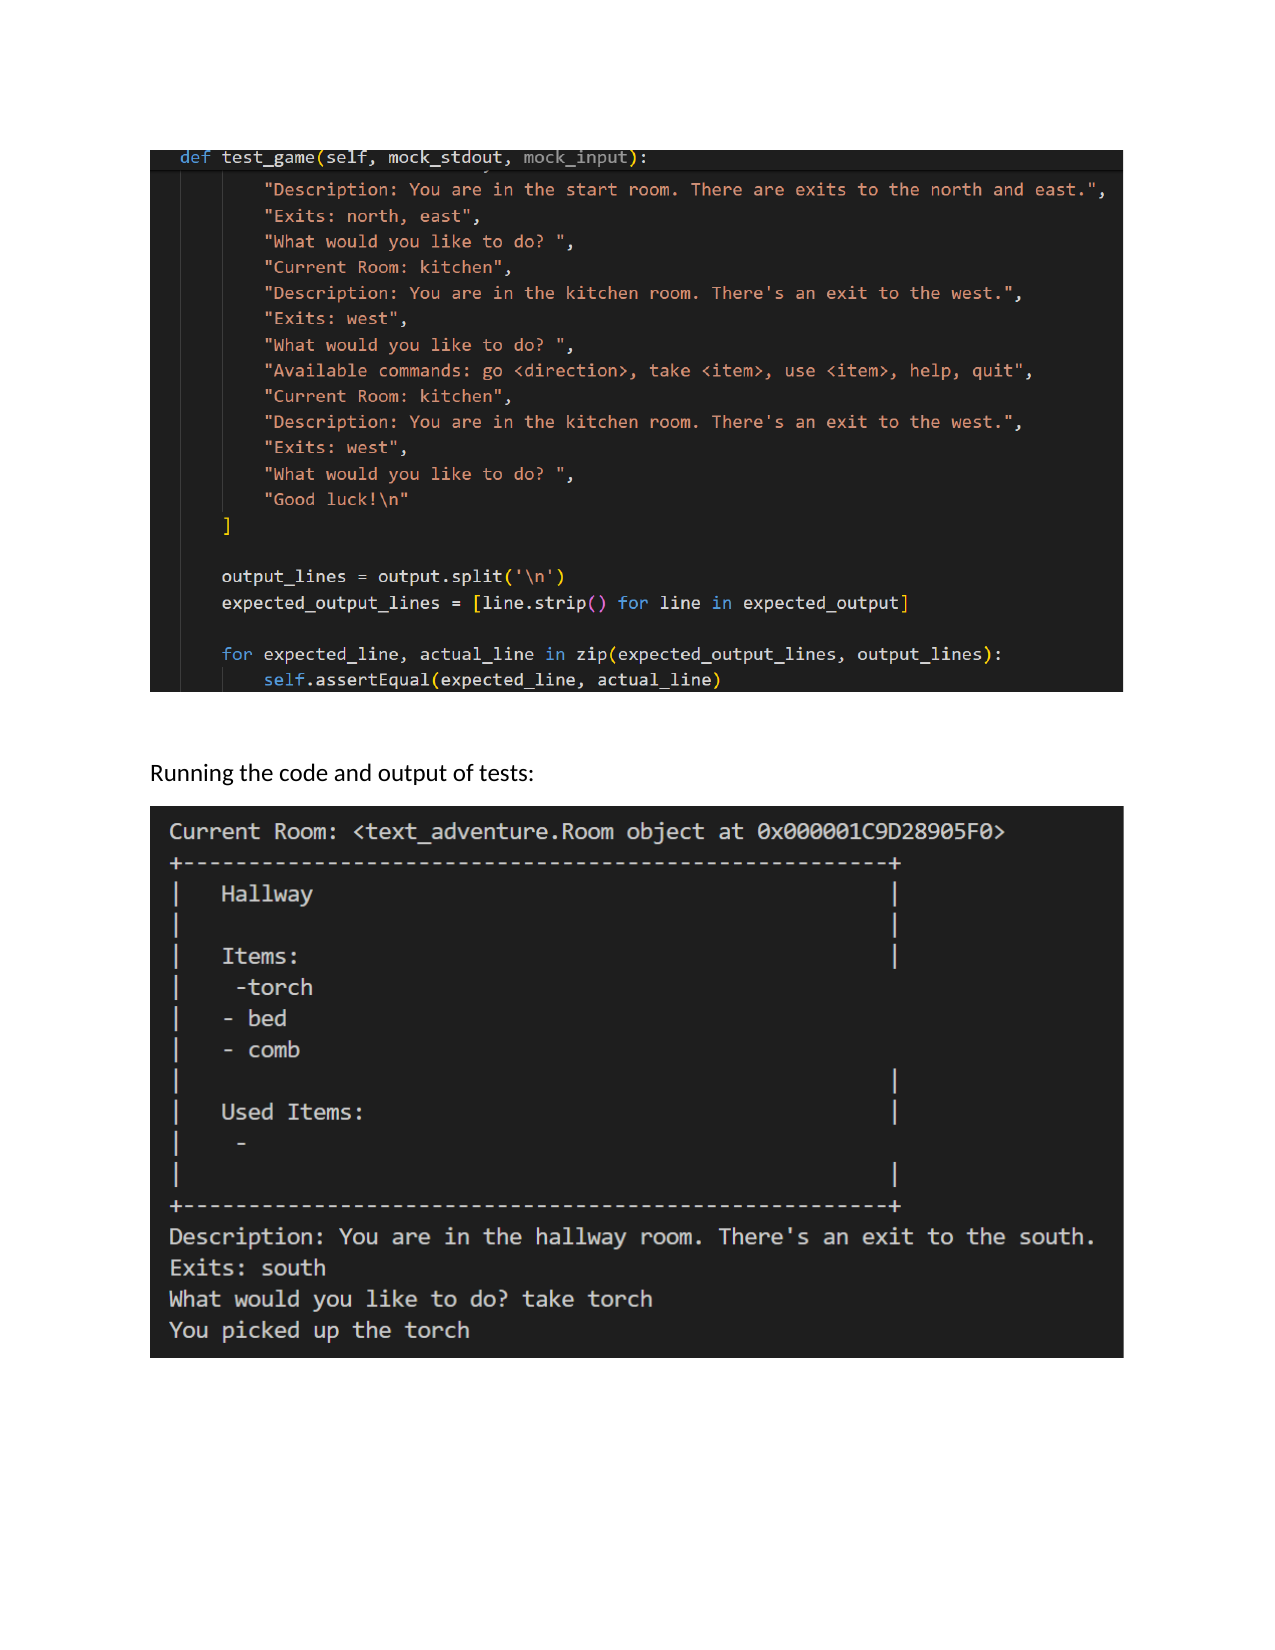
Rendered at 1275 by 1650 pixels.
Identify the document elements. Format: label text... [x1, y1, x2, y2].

text Running the code and output of tests: [150, 757, 1125, 787]
picture [150, 150, 1124, 692]
picture [150, 806, 1124, 1358]
